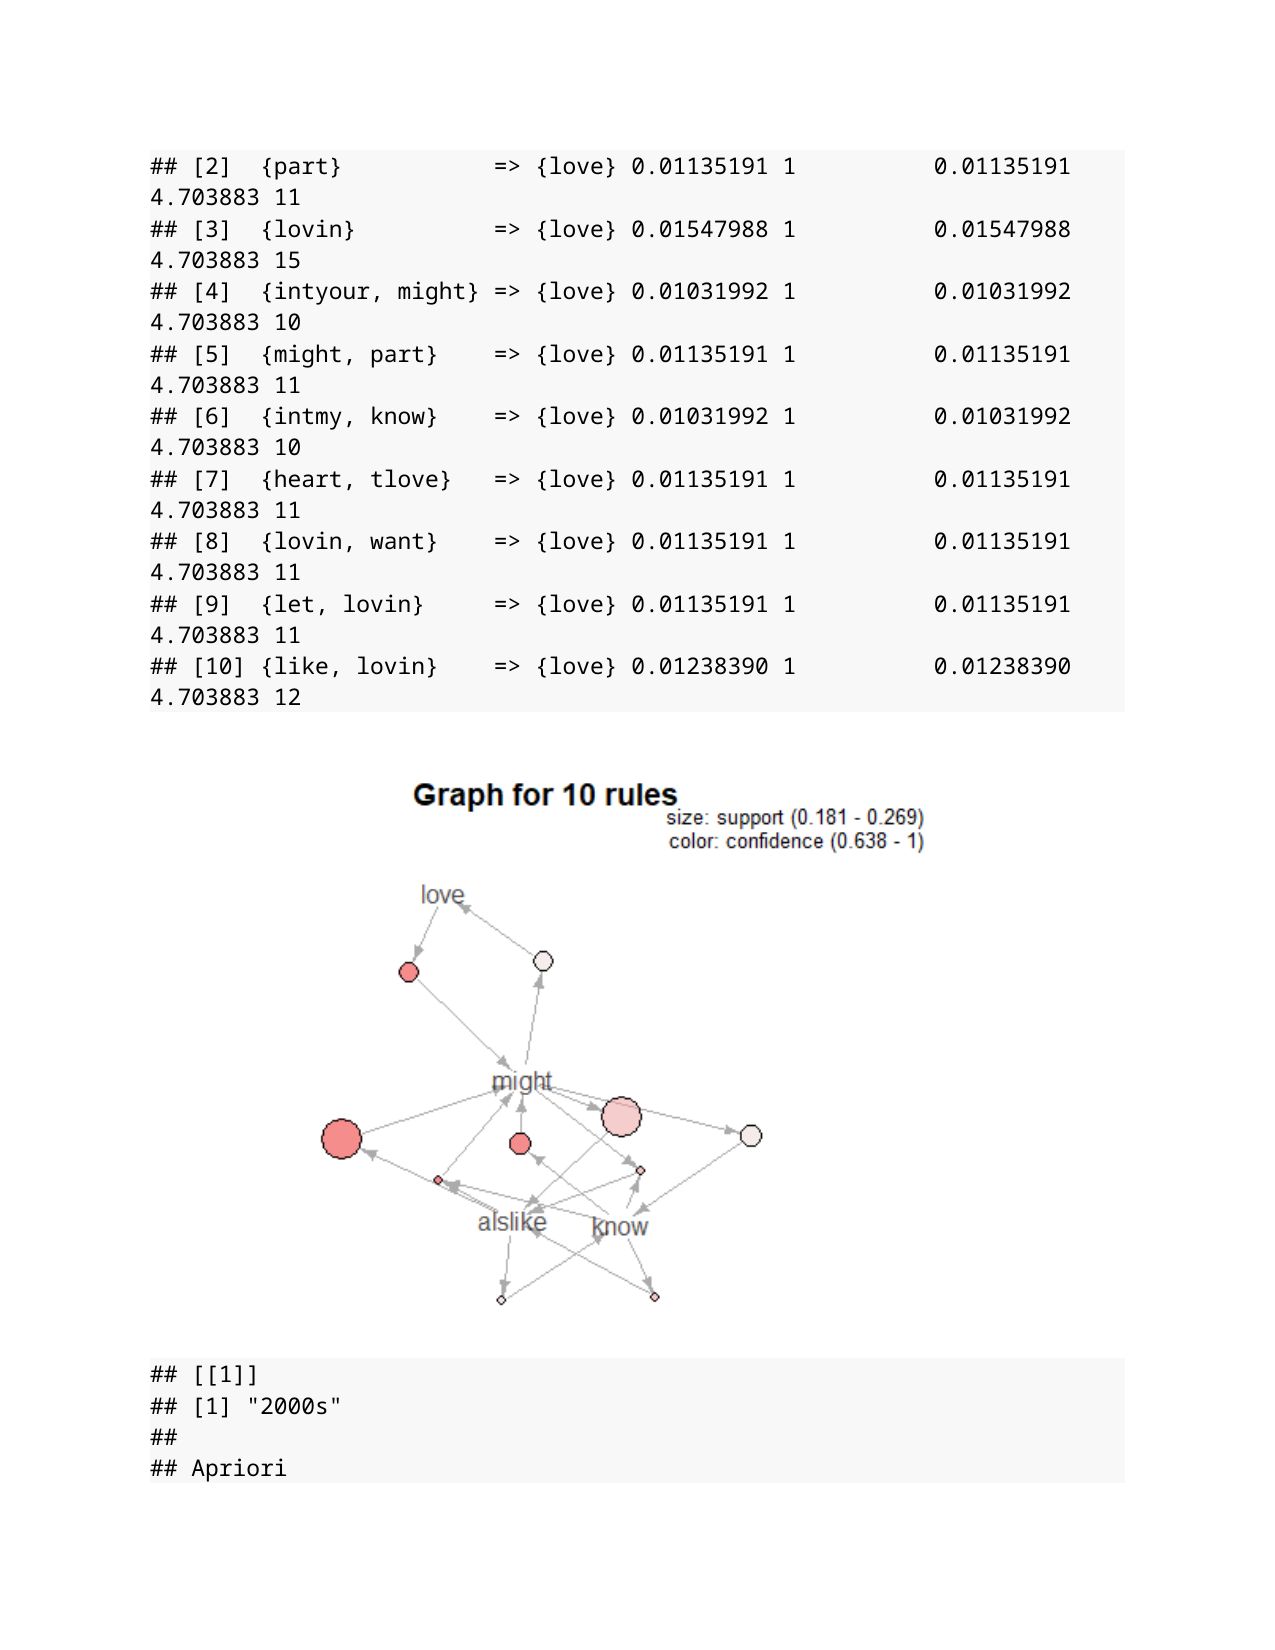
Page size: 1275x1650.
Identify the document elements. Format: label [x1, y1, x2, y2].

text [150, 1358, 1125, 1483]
text [150, 150, 1125, 712]
picture [168, 733, 927, 1340]
